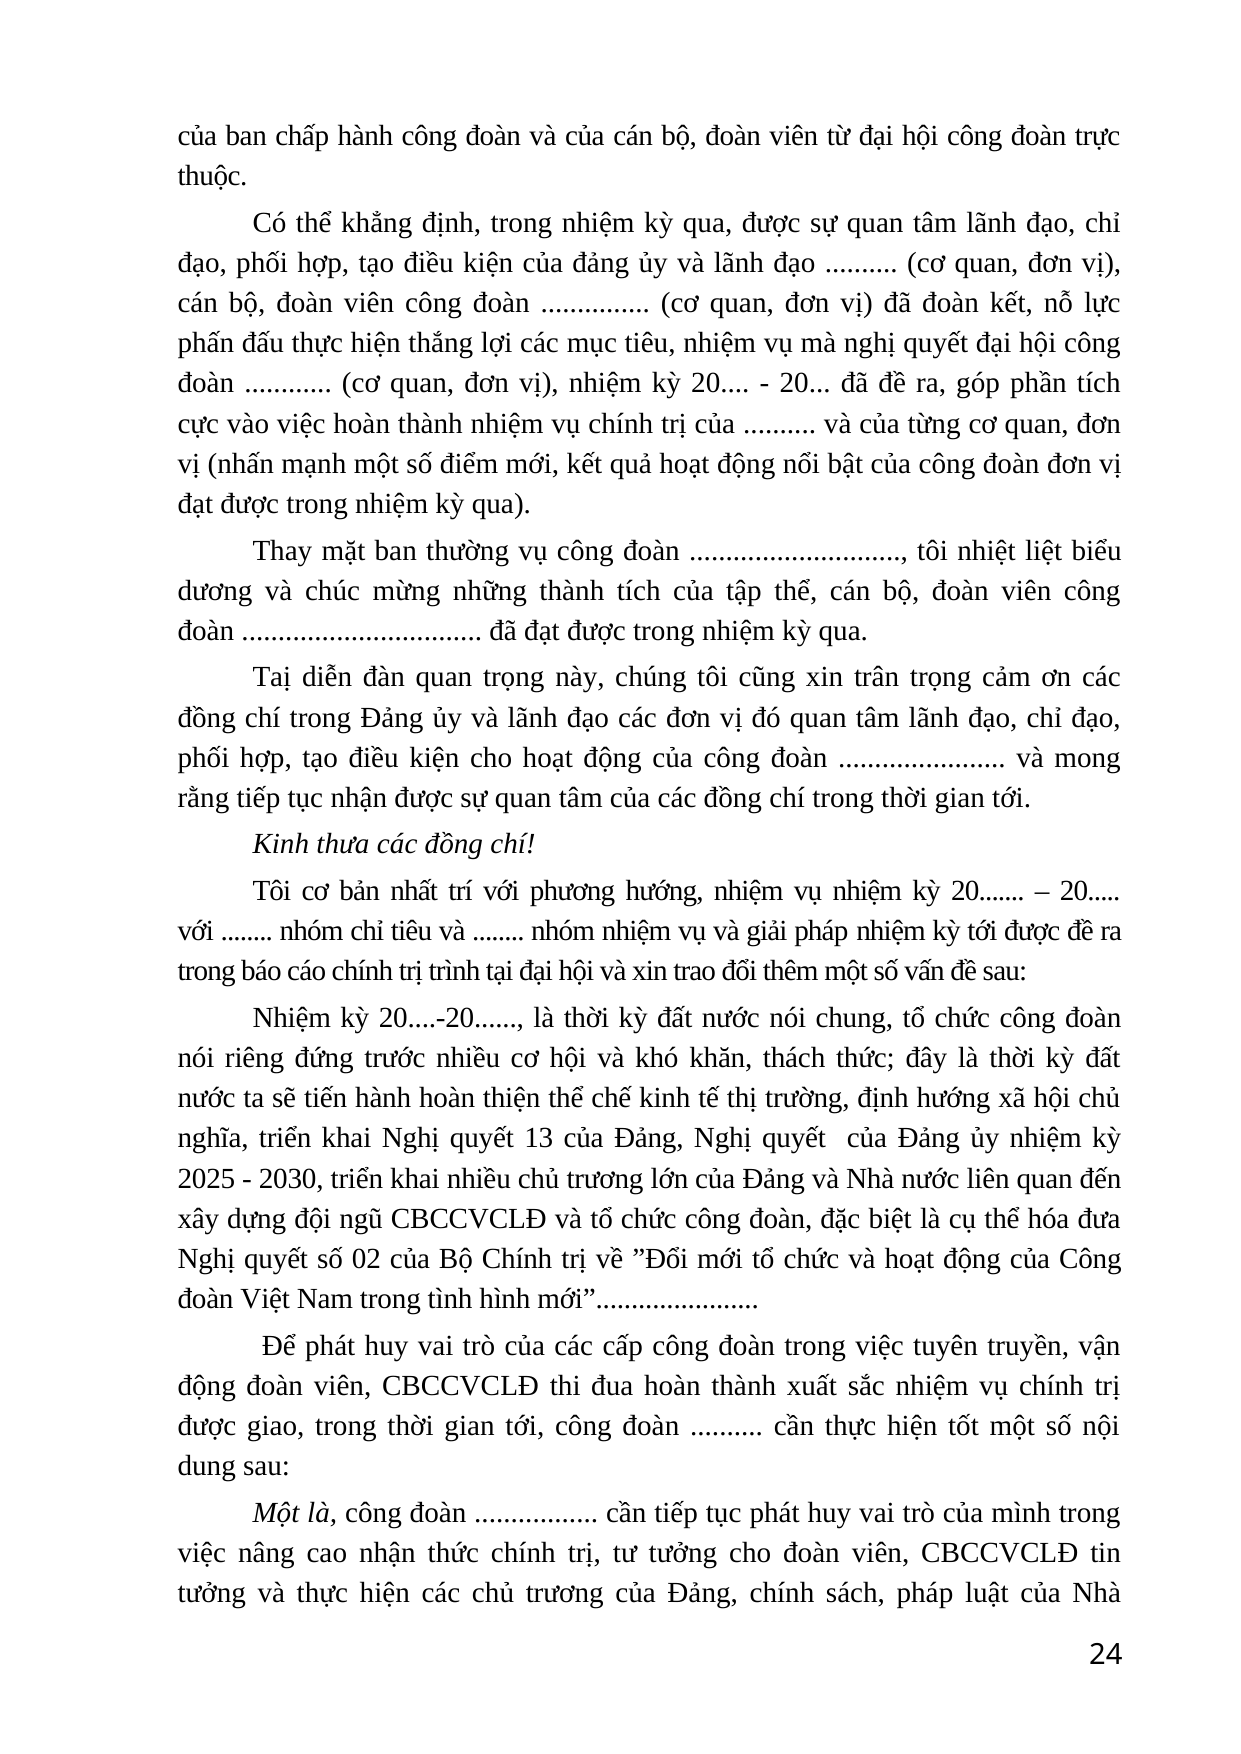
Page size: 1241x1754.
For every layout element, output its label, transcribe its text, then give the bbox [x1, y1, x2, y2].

text Để phát huy vai trò của các cấp công đoàn trong việc tuyên truyền, vận động đoàn viên, CBCCVCLĐ thi đua hoàn thành xuất sắc nhiệm vụ chính trị được giao, trong thời gian tới, công đoàn .......... cần thực hiện tốt một số nội dung sau: [177, 1328, 1122, 1482]
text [177, 1495, 1122, 1609]
text Có thể khẳng định, trong nhiệm kỳ qua, được sự quan tâm lãnh đạo, chỉ đạo, phối hợp, tạo điều kiện của đảng ủy và lãnh đạo .......... (cơ quan, đơn vị), cán bộ, đoàn viên công đoàn ............... (cơ quan, đơn vị) đã đoàn kết, nỗ lực phấn đấu thực hiện thắng lợi các mục tiêu, nhiệm vụ mà nghị quyết đại hội công đoàn ............ (cơ quan, đơn vị), nhiệm kỳ 20.... - 20... đã đề ra, góp phần tích cực vào việc hoàn thành nhiệm vụ chính trị của .......... và của từng cơ quan, đơn vị (nhấn mạnh một số điểm mới, kết quả hoạt động nổi bật của công đoàn đơn vị đạt được trong nhiệm kỳ qua). [177, 205, 1122, 520]
text Tôi cơ bản nhất trí với phương hướng, nhiệm vụ nhiệm kỳ 20....... – 20..... với ........ nhóm chỉ tiêu và ........ nhóm nhiệm vụ và giải pháp nhiệm kỳ tới được đề ra trong báo cáo chính trị trình tại đại hội và xin trao đổi thêm một số vấn đề sau: [177, 873, 1122, 987]
text Taị diễn đàn quan trọng này, chúng tôi cũng xin trân trọng cảm ơn các đồng chí trong Đảng ủy và lãnh đạo các đơn vị đó quan tâm lãnh đạo, chỉ đạo, phối hợp, tạo điều kiện cho hoạt động của công đoàn ....................... và mong rằng tiếp tục nhận được sự quan tâm của các đồng chí trong thời gian tới. [177, 659, 1122, 814]
text Kinh thưa các đồng chí! [177, 827, 1122, 860]
text Nhiệm kỳ 20....-20......, là thời kỳ đất nước nói chung, tổ chức công đoàn nói riêng đứng trước nhiều cơ hội và khó khăn, thách thức; đây là thời kỳ đất nước ta sẽ tiến hành hoàn thiện thể chế kinh tế thị trường, định hướng xã hội chủ nghĩa, triển khai Nghị quyết 13 của Đảng, Nghị quyết của Đảng ủy nhiệm kỳ 2025 - 2030, triển khai nhiều chủ trương lớn của Đảng và Nhà nước liên quan đến xây dựng đội ngũ CBCCVCLĐ và tổ chức công đoàn, đặc biệt là cụ thể hóa đưa Nghị quyết số 02 của Bộ Chính trị về ”Đổi mới tổ chức và hoạt động của Công đoàn Việt Nam trong tình hình mới”....................... [177, 1000, 1122, 1315]
text Thay mặt ban thường vụ công đoàn ............................., tôi nhiệt liệt biểu dương và chúc mừng những thành tích của tập thể, cán bộ, đoàn viên công đoàn ................................. đã đạt được trong nhiệm kỳ qua. [177, 533, 1122, 647]
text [177, 118, 1122, 192]
